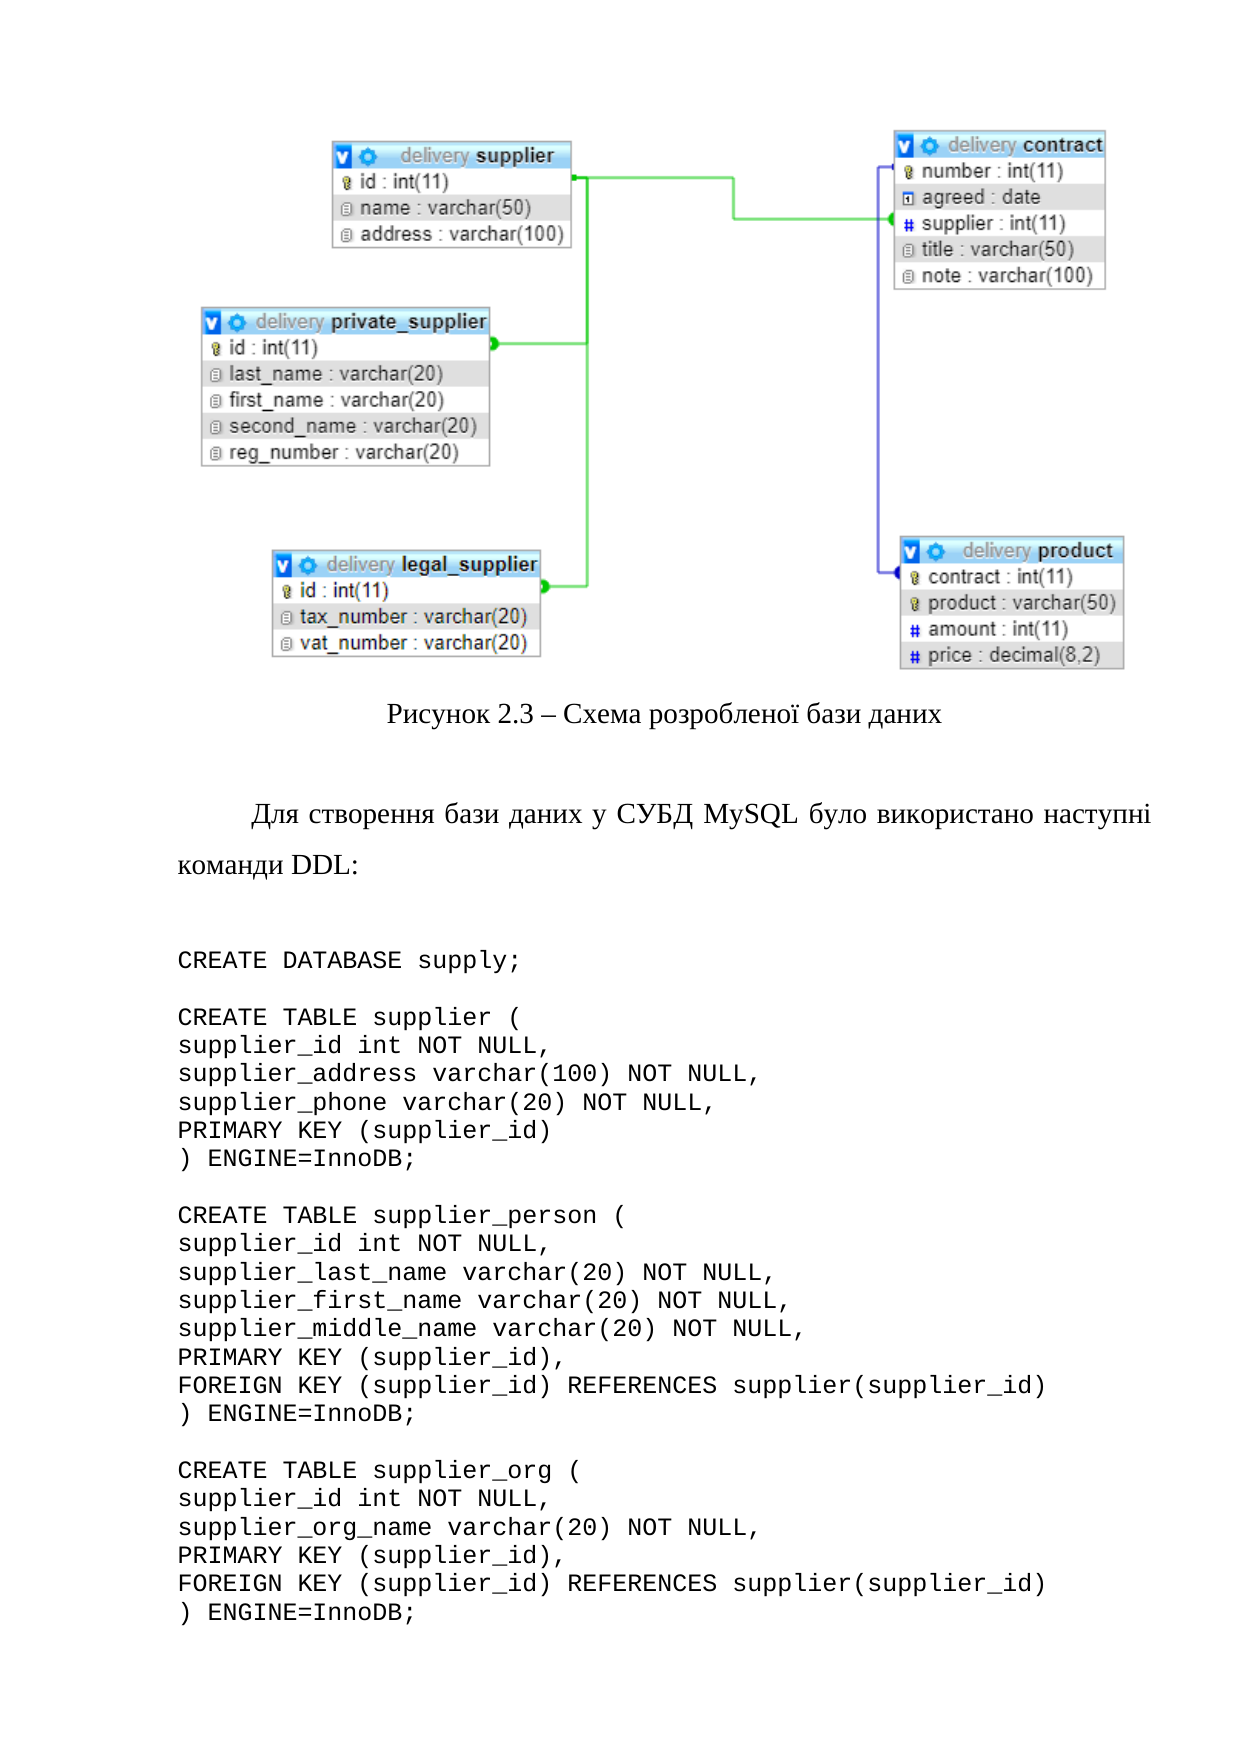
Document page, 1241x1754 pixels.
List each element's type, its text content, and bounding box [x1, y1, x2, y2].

text supplier_address varchar(100) NOT NULL, [177, 1061, 1152, 1089]
text Рисунок 2.3 – Схема розробленої бази даних [177, 696, 1152, 729]
text ) ENGINE=InnoDB; [177, 1146, 1152, 1174]
picture [192, 118, 1137, 682]
text CREATE DATABASE supply; [177, 947, 1152, 976]
text CREATE TABLE supplier_org ( [177, 1457, 1152, 1486]
text CREATE TABLE supplier_person ( [177, 1202, 1152, 1231]
text FOREIGN KEY (supplier_id) REFERENCES supplier(supplier_id) [177, 1571, 1152, 1599]
text supplier_id int NOT NULL, [177, 1486, 1152, 1514]
text Для створення бази даних у СУБД MySQL було використано наступні команди DDL: [177, 796, 1152, 880]
text supplier_first_name varchar(20) NOT NULL, [177, 1287, 1152, 1316]
text supplier_last_name varchar(20) NOT NULL, [177, 1259, 1152, 1287]
text FOREIGN KEY (supplier_id) REFERENCES supplier(supplier_id) [177, 1372, 1152, 1401]
text supplier_id int NOT NULL, [177, 1032, 1152, 1061]
text supplier_org_name varchar(20) NOT NULL, [177, 1514, 1152, 1542]
text PRIMARY KEY (supplier_id), [177, 1542, 1152, 1571]
text supplier_middle_name varchar(20) NOT NULL, [177, 1316, 1152, 1344]
text ) ENGINE=InnoDB; [177, 1401, 1152, 1429]
text supplier_phone varchar(20) NOT NULL, [177, 1089, 1152, 1117]
text supplier_id int NOT NULL, [177, 1231, 1152, 1259]
text ) ENGINE=InnoDB; [177, 1599, 1152, 1627]
text CREATE TABLE supplier ( [177, 1004, 1152, 1032]
text PRIMARY KEY (supplier_id) [177, 1117, 1152, 1146]
text PRIMARY KEY (supplier_id), [177, 1344, 1152, 1372]
